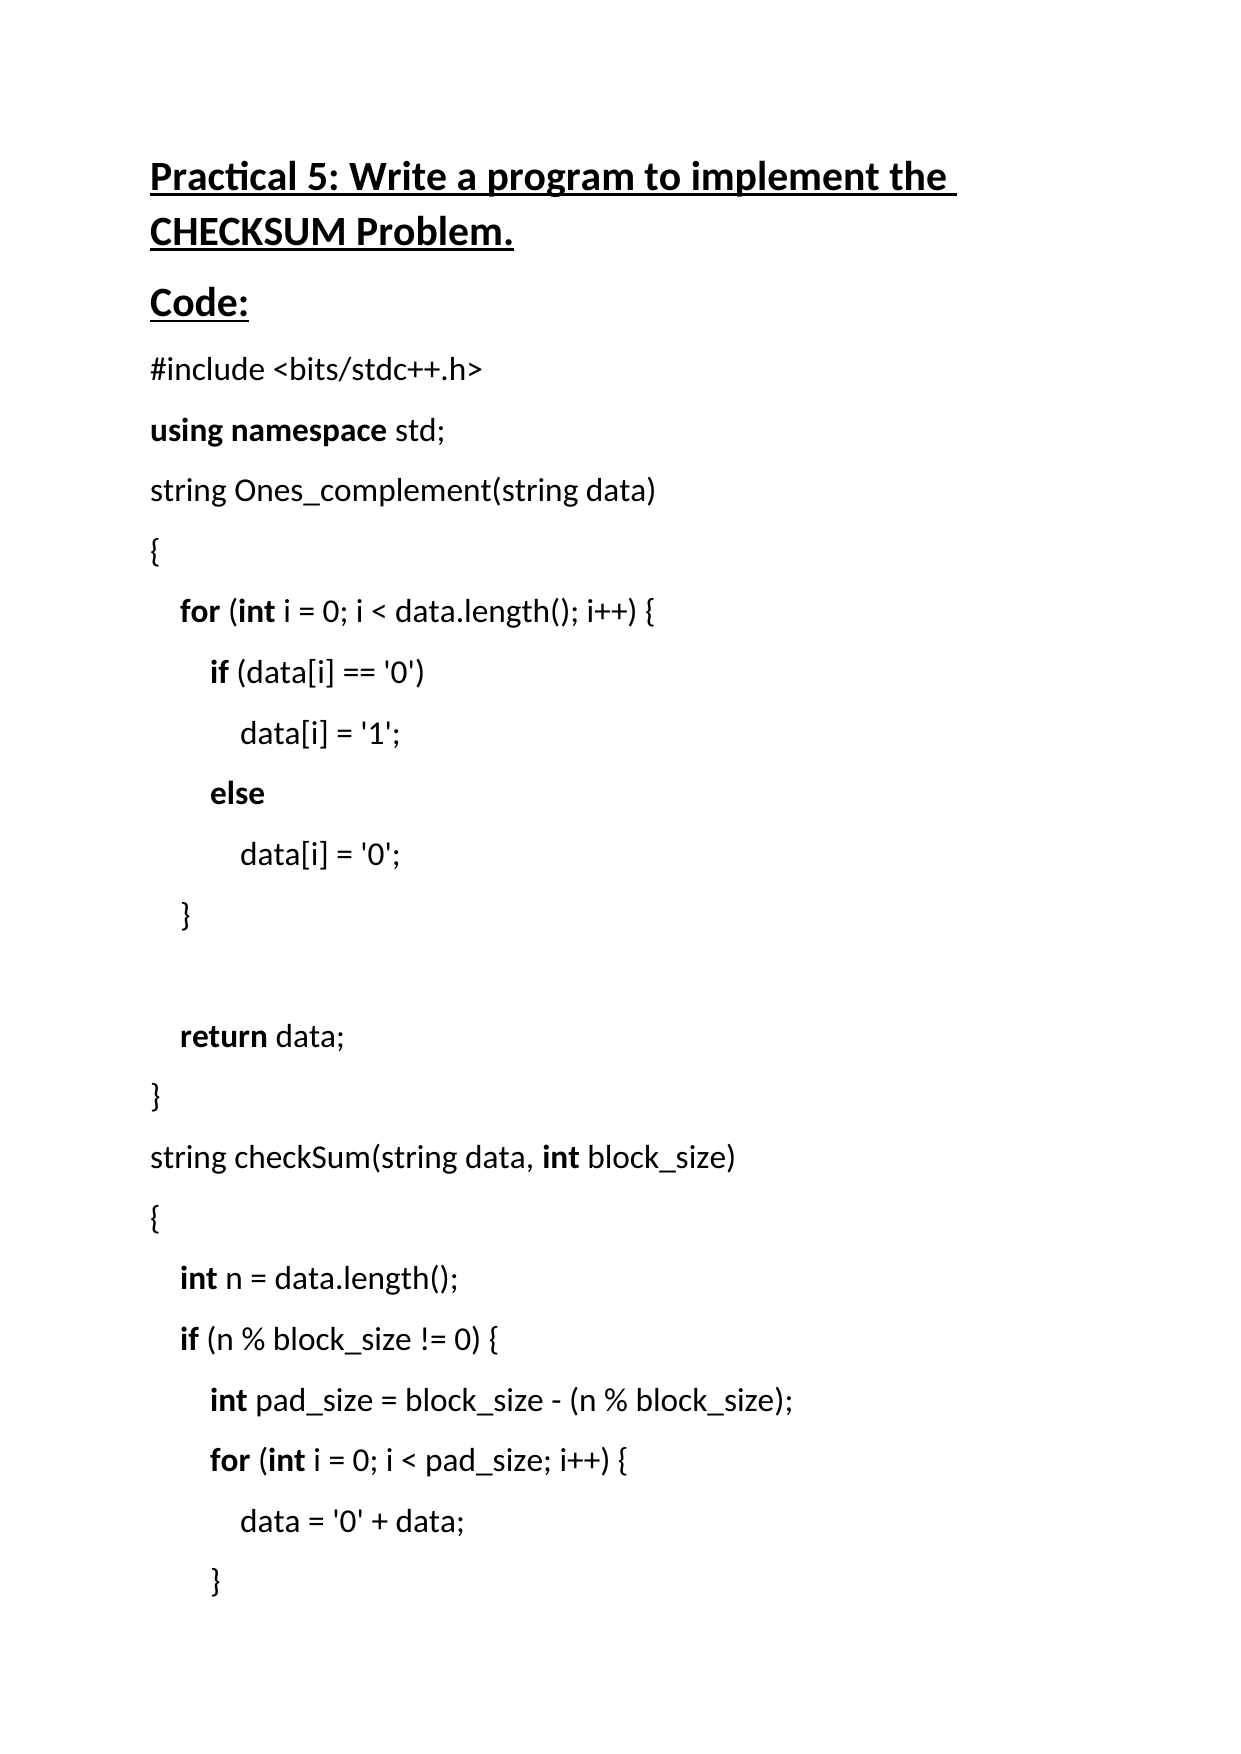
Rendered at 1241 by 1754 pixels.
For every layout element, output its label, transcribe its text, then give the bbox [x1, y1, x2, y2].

text Code: [150, 276, 1090, 327]
text #include <bits/stdc++.h> [150, 348, 1090, 389]
text else [150, 772, 1090, 813]
text data[i] = '0'; [150, 833, 1090, 874]
text { [150, 530, 1090, 571]
text int n = data.length(); [150, 1257, 1090, 1298]
text { [150, 1197, 1090, 1237]
text if (data[i] == '0') [150, 651, 1090, 692]
text int pad_size = block_size - (n % block_size); [150, 1379, 1090, 1419]
text using namespace std; [150, 409, 1090, 449]
text string Ones_complement(string data) [150, 469, 1090, 510]
text return data; [150, 1015, 1090, 1056]
text for (int i = 0; i < pad_size; i++) { [150, 1439, 1090, 1480]
text Practical 5: Write a program to implement the CHECKSUM Problem. [150, 150, 1090, 256]
text if (n % block_size != 0) { [150, 1318, 1090, 1359]
text } [150, 1076, 1090, 1116]
text } [150, 894, 1090, 934]
text for (int i = 0; i < data.length(); i++) { [150, 591, 1090, 631]
text data[i] = '1'; [150, 712, 1090, 752]
text string checkSum(string data, int block_size) [150, 1136, 1090, 1177]
text } [150, 1561, 1090, 1601]
text data = '0' + data; [150, 1500, 1090, 1541]
